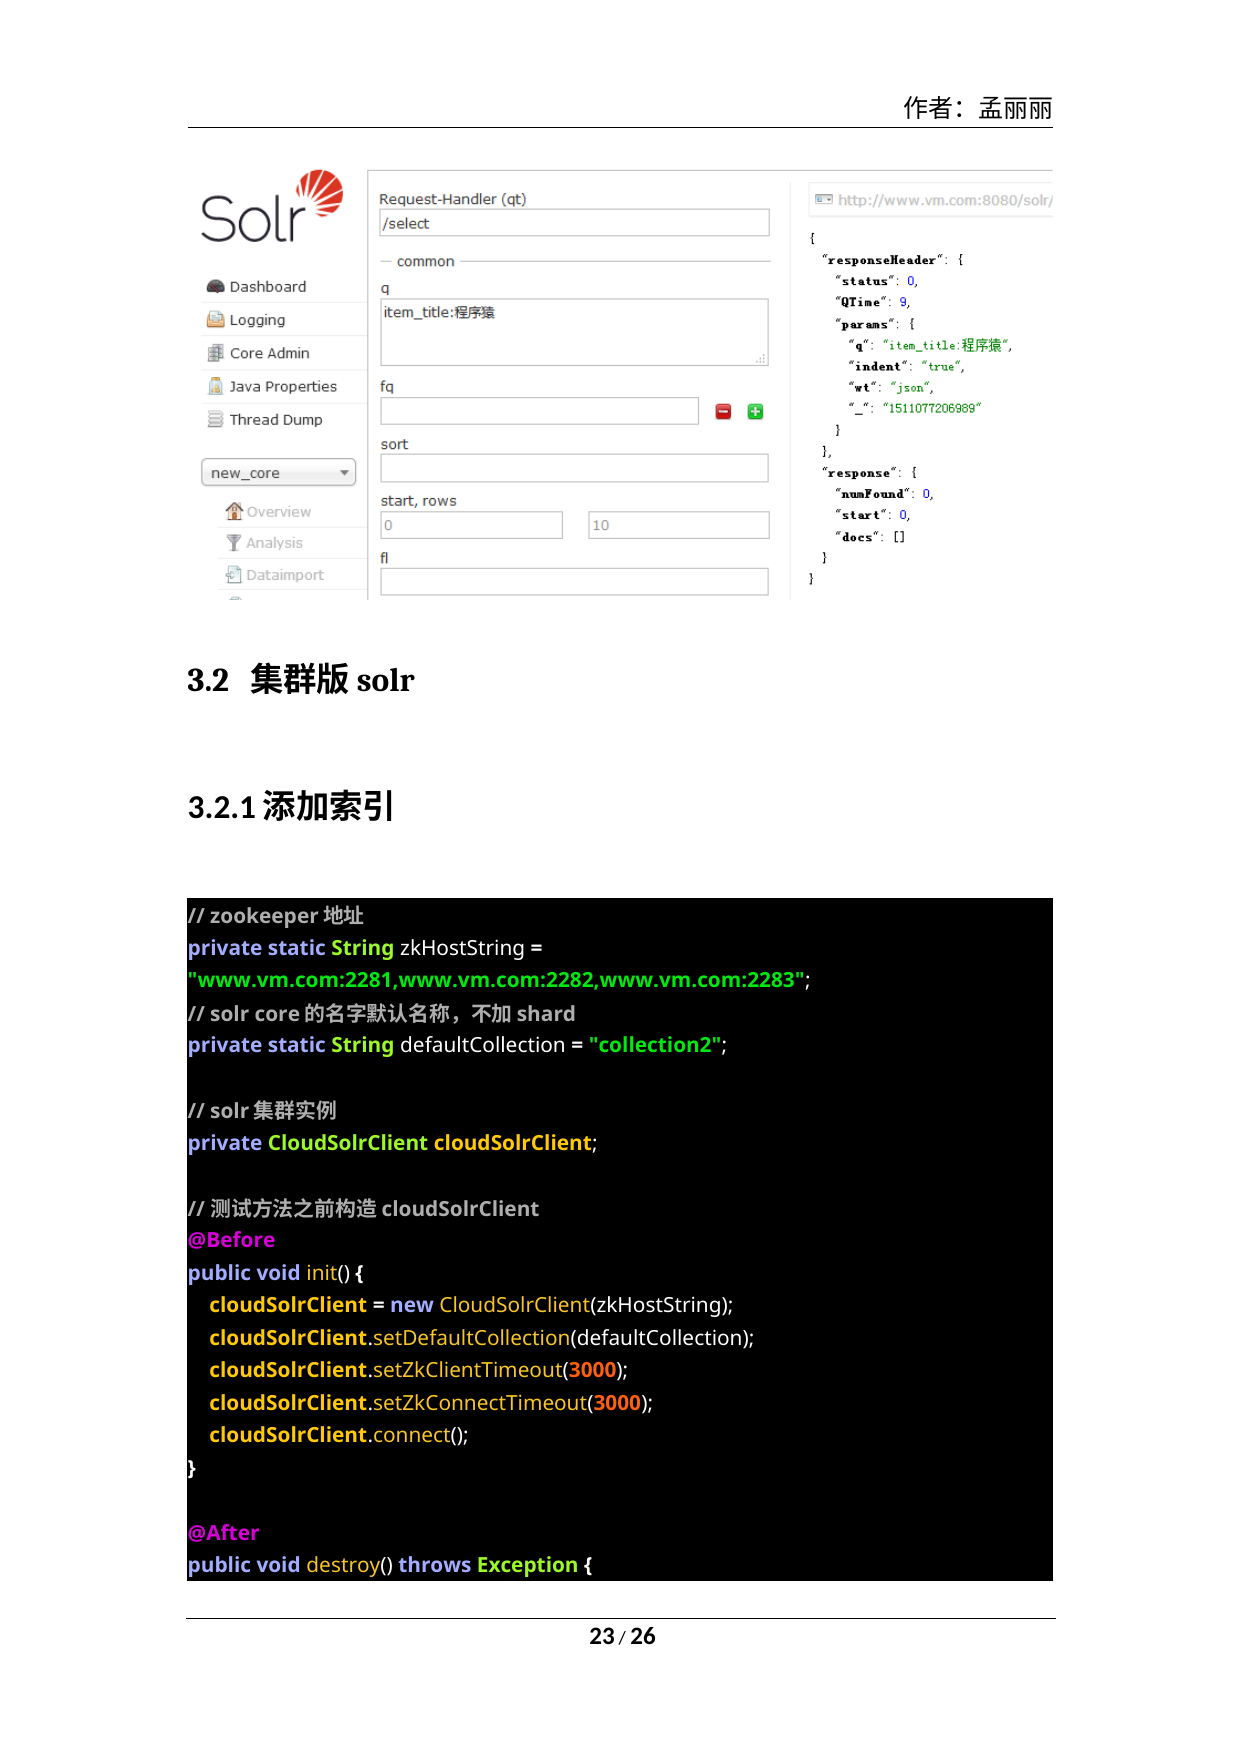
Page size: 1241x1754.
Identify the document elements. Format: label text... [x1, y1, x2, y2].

picture [187, 162, 1053, 600]
subtitle 集群版solr [187, 644, 1053, 709]
subtitle 添加索引 [187, 771, 1053, 836]
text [187, 898, 1053, 1581]
